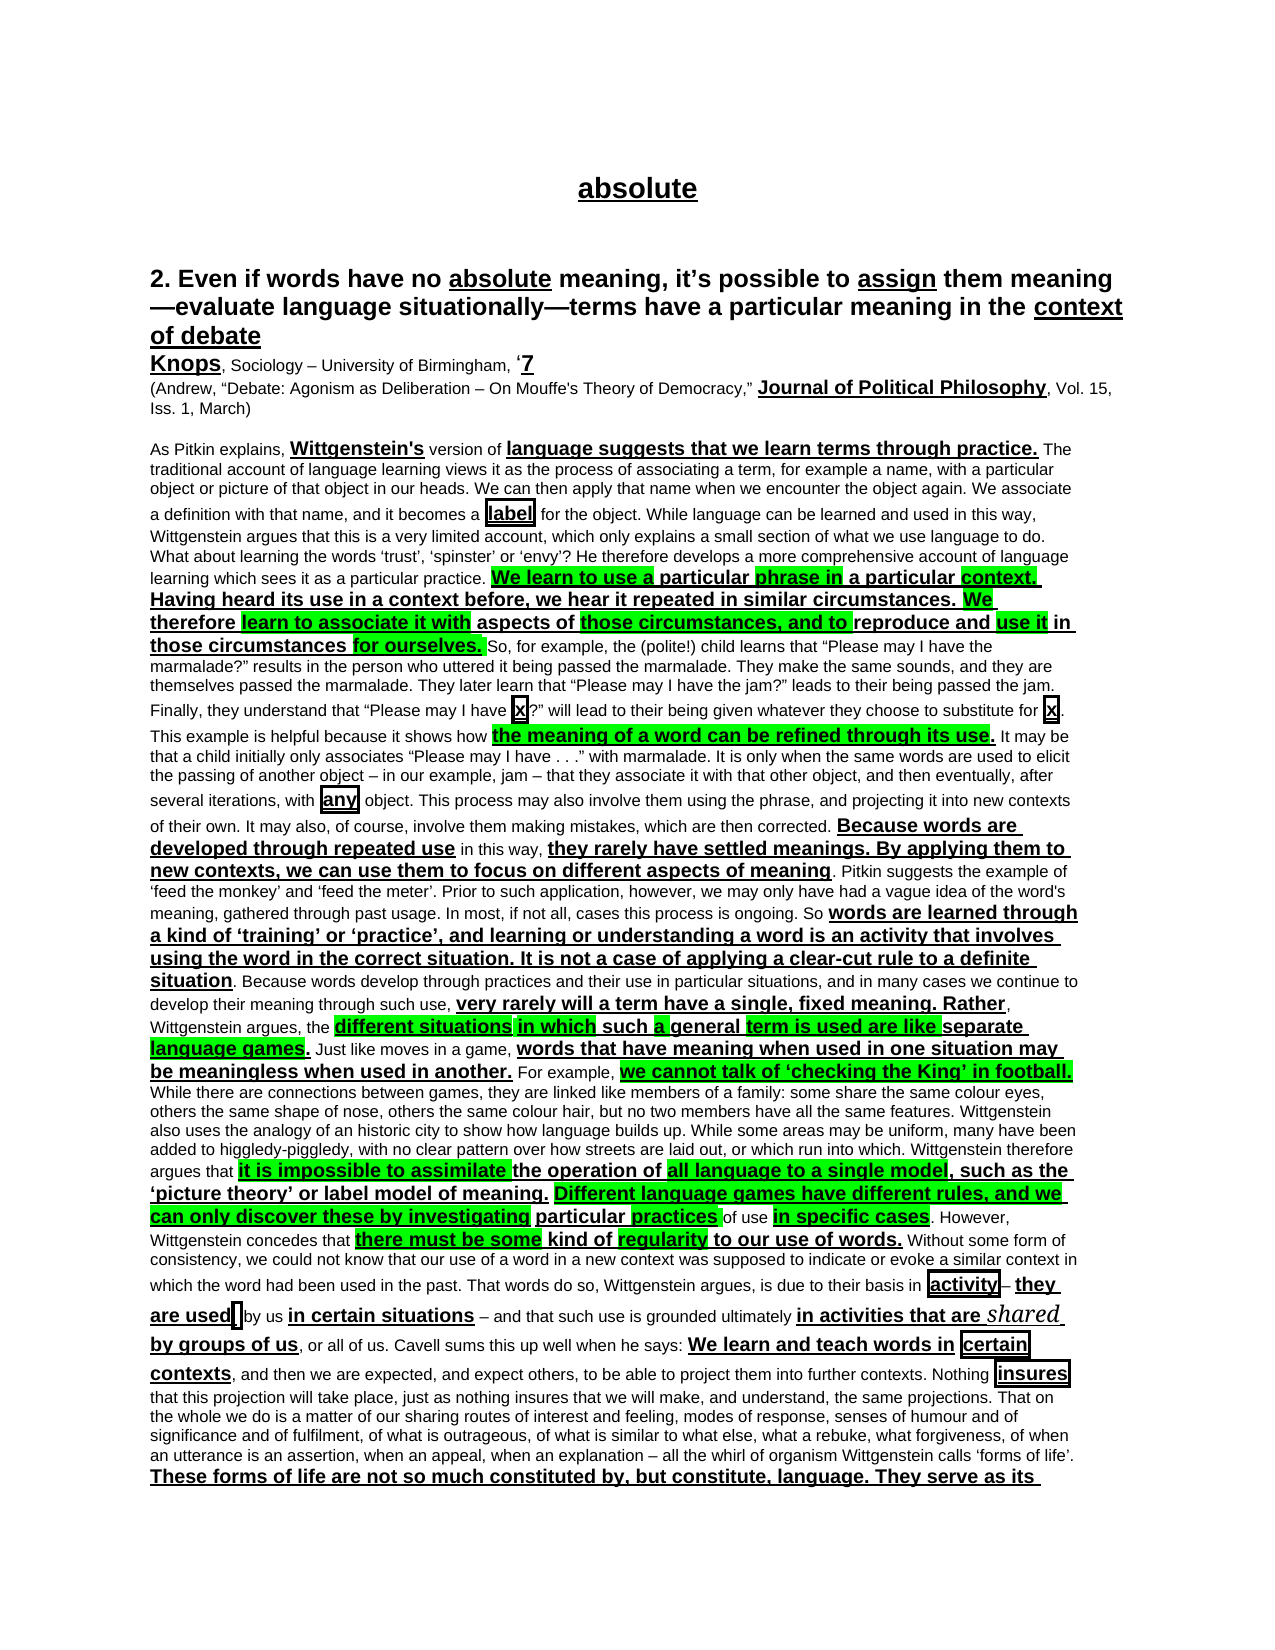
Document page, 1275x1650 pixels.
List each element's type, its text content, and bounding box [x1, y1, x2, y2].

subtitle absolute [150, 171, 1125, 204]
subtitle 2. Even if words have no absolute meaning, it’s possible to assign them meaning—evaluate language situationally—terms have a particular meaning in the context of debate [150, 263, 1125, 350]
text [150, 437, 1080, 1487]
text (Andrew, “Debate: Agonism as Deliberation – On Mouffe's Theory of Democracy,” Journal of Political Philosophy, Vol. 15, Iss. 1, March) [150, 376, 1125, 418]
text Knops, Sociology – University of Birmingham, ‘7 [150, 350, 1125, 376]
